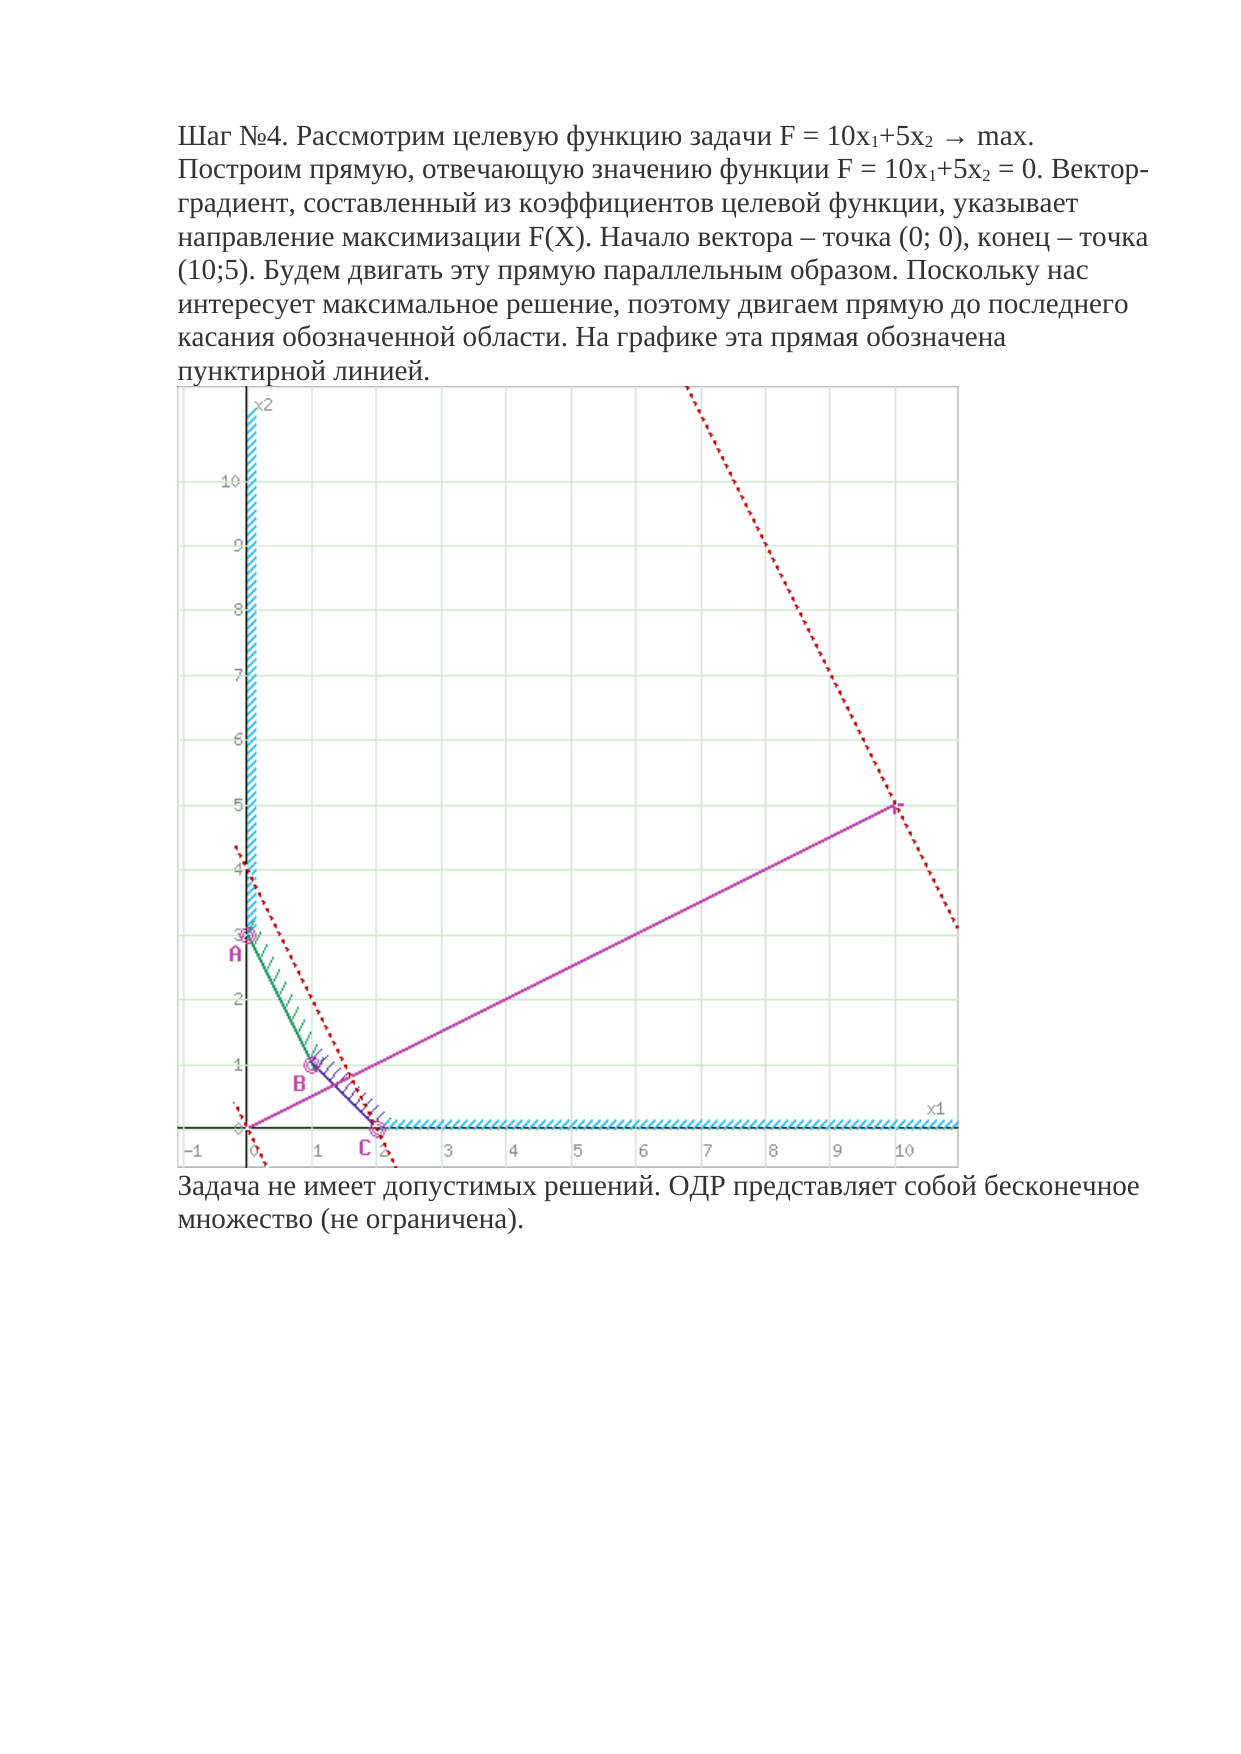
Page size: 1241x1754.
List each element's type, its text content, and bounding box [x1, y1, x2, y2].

picture [177, 386, 959, 1168]
text Шаг №4. Рассмотрим целевую функцию задачи F = 10x1+5x2 → max. Построим прямую, отвечающую значению функции F = 10x1+5x2 = 0. Вектор-градиент, составленный из коэффициентов целевой функции, указывает направление максимизации F(X). Начало вектора – точка (0; 0), конец – точка (10;5). Будем двигать эту прямую параллельным образом. Поскольку нас интересует максимальное решение, поэтому двигаем прямую до последнего касания обозначенной области. На графике эта прямая обозначена пунктирной линией. Задача не имеет допустимых решений. ОДР представляет собой бесконечное множество (не ограничена). [430, 118, 1152, 1235]
